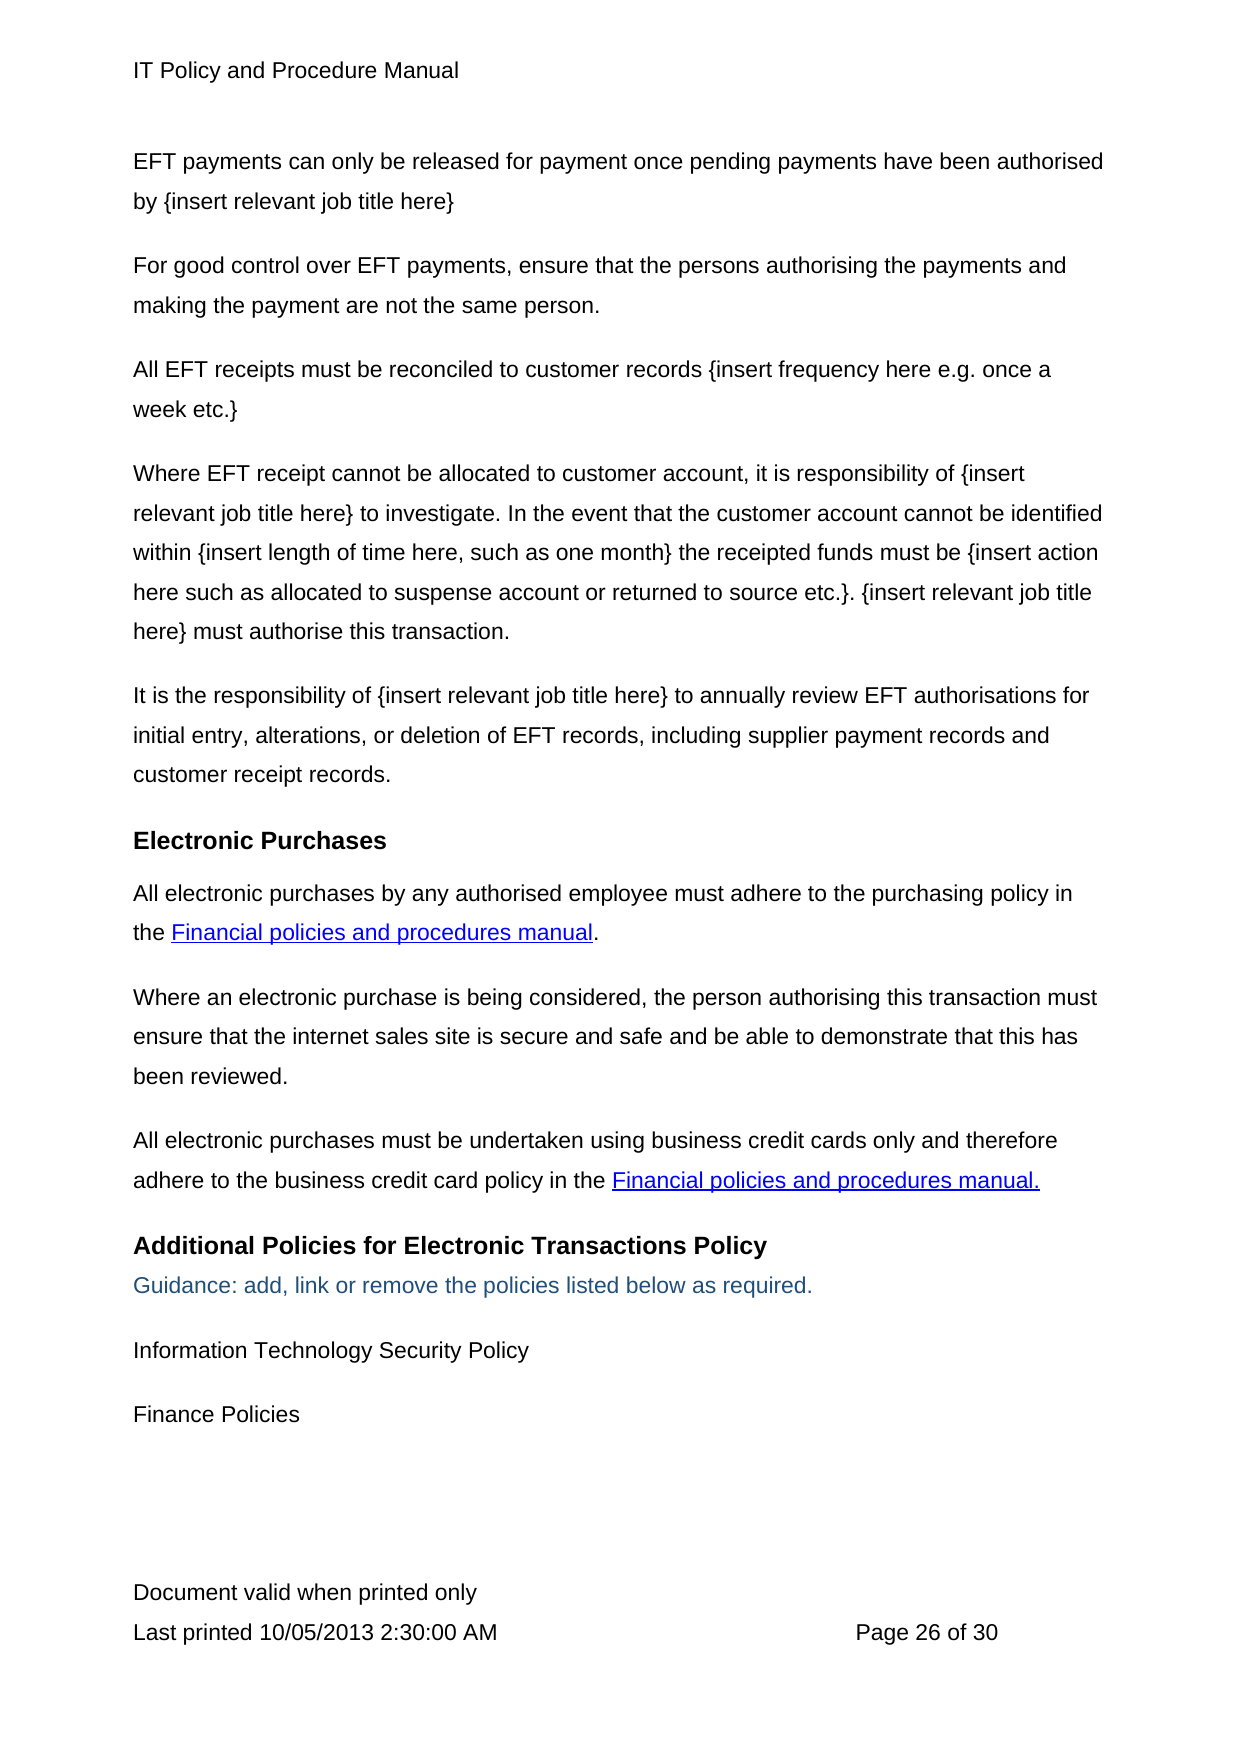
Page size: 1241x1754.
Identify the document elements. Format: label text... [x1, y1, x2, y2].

text All EFT receipts must be reconciled to customer records {insert frequency here e.g. once a week etc.} [133, 356, 1107, 422]
text Information Technology Security Policy [133, 1337, 1107, 1363]
text All electronic purchases by any authorised employee must adhere to the purchasing policy in the Financial policies and procedures manual. [133, 880, 1107, 946]
subtitle Electronic Purchases [133, 826, 1107, 855]
text Where EFT receipt cannot be allocated to customer account, it is responsibility of {insert relevant job title here} to investigate. In the event that the customer account cannot be identified within {insert length of time here, such as one month} the receipted funds must be {insert action here such as allocated to suspense account or returned to source etc.}. {insert relevant job title here} must authorise this transaction. [133, 460, 1107, 644]
text It is the responsibility of {insert relevant job title here} to annually review EFT authorisations for initial entry, alterations, or deletion of EFT records, including supplier payment records and customer receipt records. [133, 682, 1107, 788]
text For good control over EFT payments, ensure that the persons authorising the payments and making the payment are not the same person. [133, 252, 1107, 318]
text Guidance: add, link or remove the policies listed below as required. [133, 1272, 1107, 1299]
text Where an electronic purchase is being considered, the person authorising this transaction must ensure that the internet sales site is secure and safe and be able to demonstrate that this has been reviewed. [133, 984, 1107, 1089]
text Finance Policies [133, 1401, 1107, 1428]
subtitle Additional Policies for Electronic Transactions Policy [133, 1231, 1107, 1260]
text EFT payments can only be released for payment once pending payments have been authorised by {insert relevant job title here} [133, 148, 1107, 214]
text All electronic purchases must be undertaken using business credit cards only and therefore adhere to the business credit card policy in the Financial policies and procedures manual. [133, 1127, 1107, 1193]
